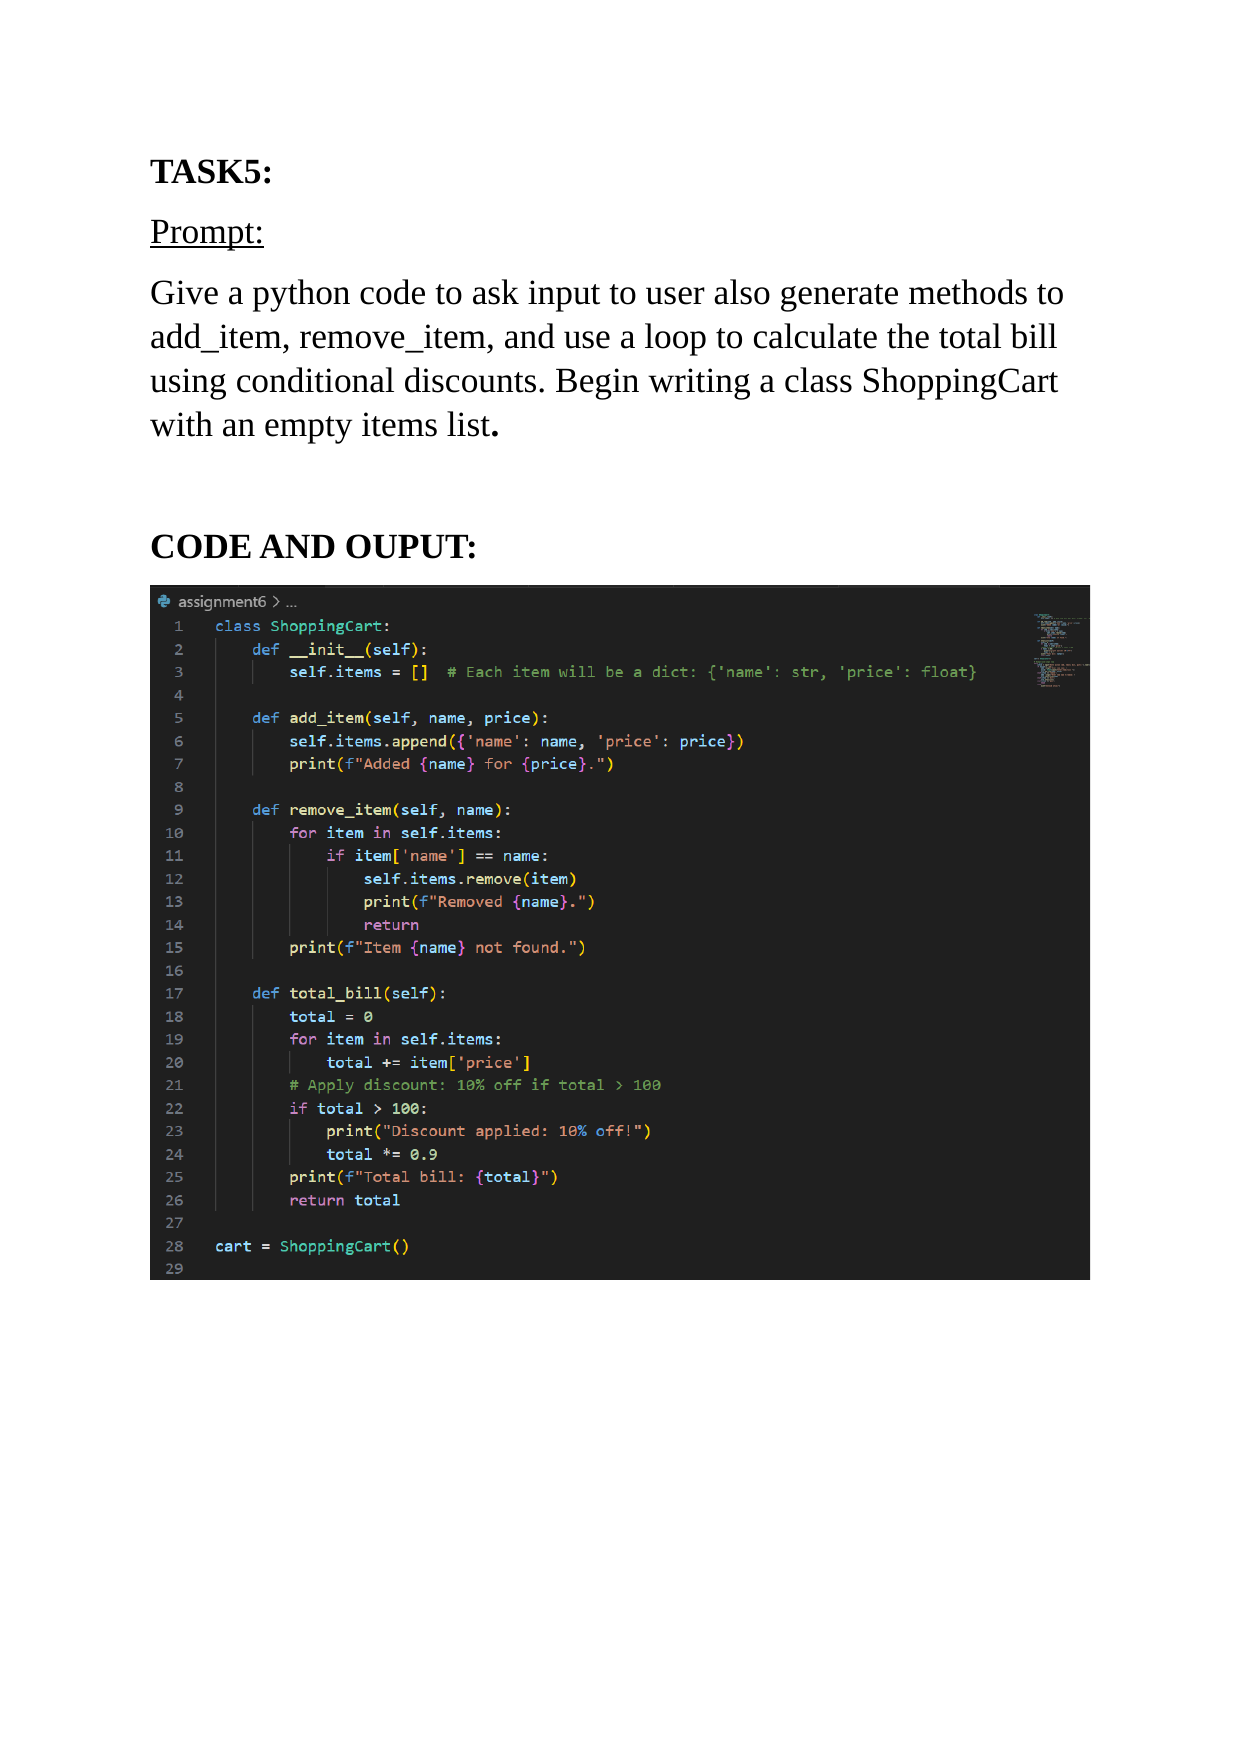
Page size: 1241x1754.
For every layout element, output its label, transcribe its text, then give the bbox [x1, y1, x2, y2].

text CODE AND OUPUT: [150, 525, 1090, 566]
picture [150, 585, 1091, 1280]
text Prompt: [150, 211, 1090, 252]
text Give a python code to ask input to user also generate methods to add_item, remove_item, and use a loop to calculate the total bill using conditional discounts. Begin writing a class ShoppingCart with an empty items list. [150, 271, 1090, 444]
text TASK5: [150, 150, 1090, 191]
